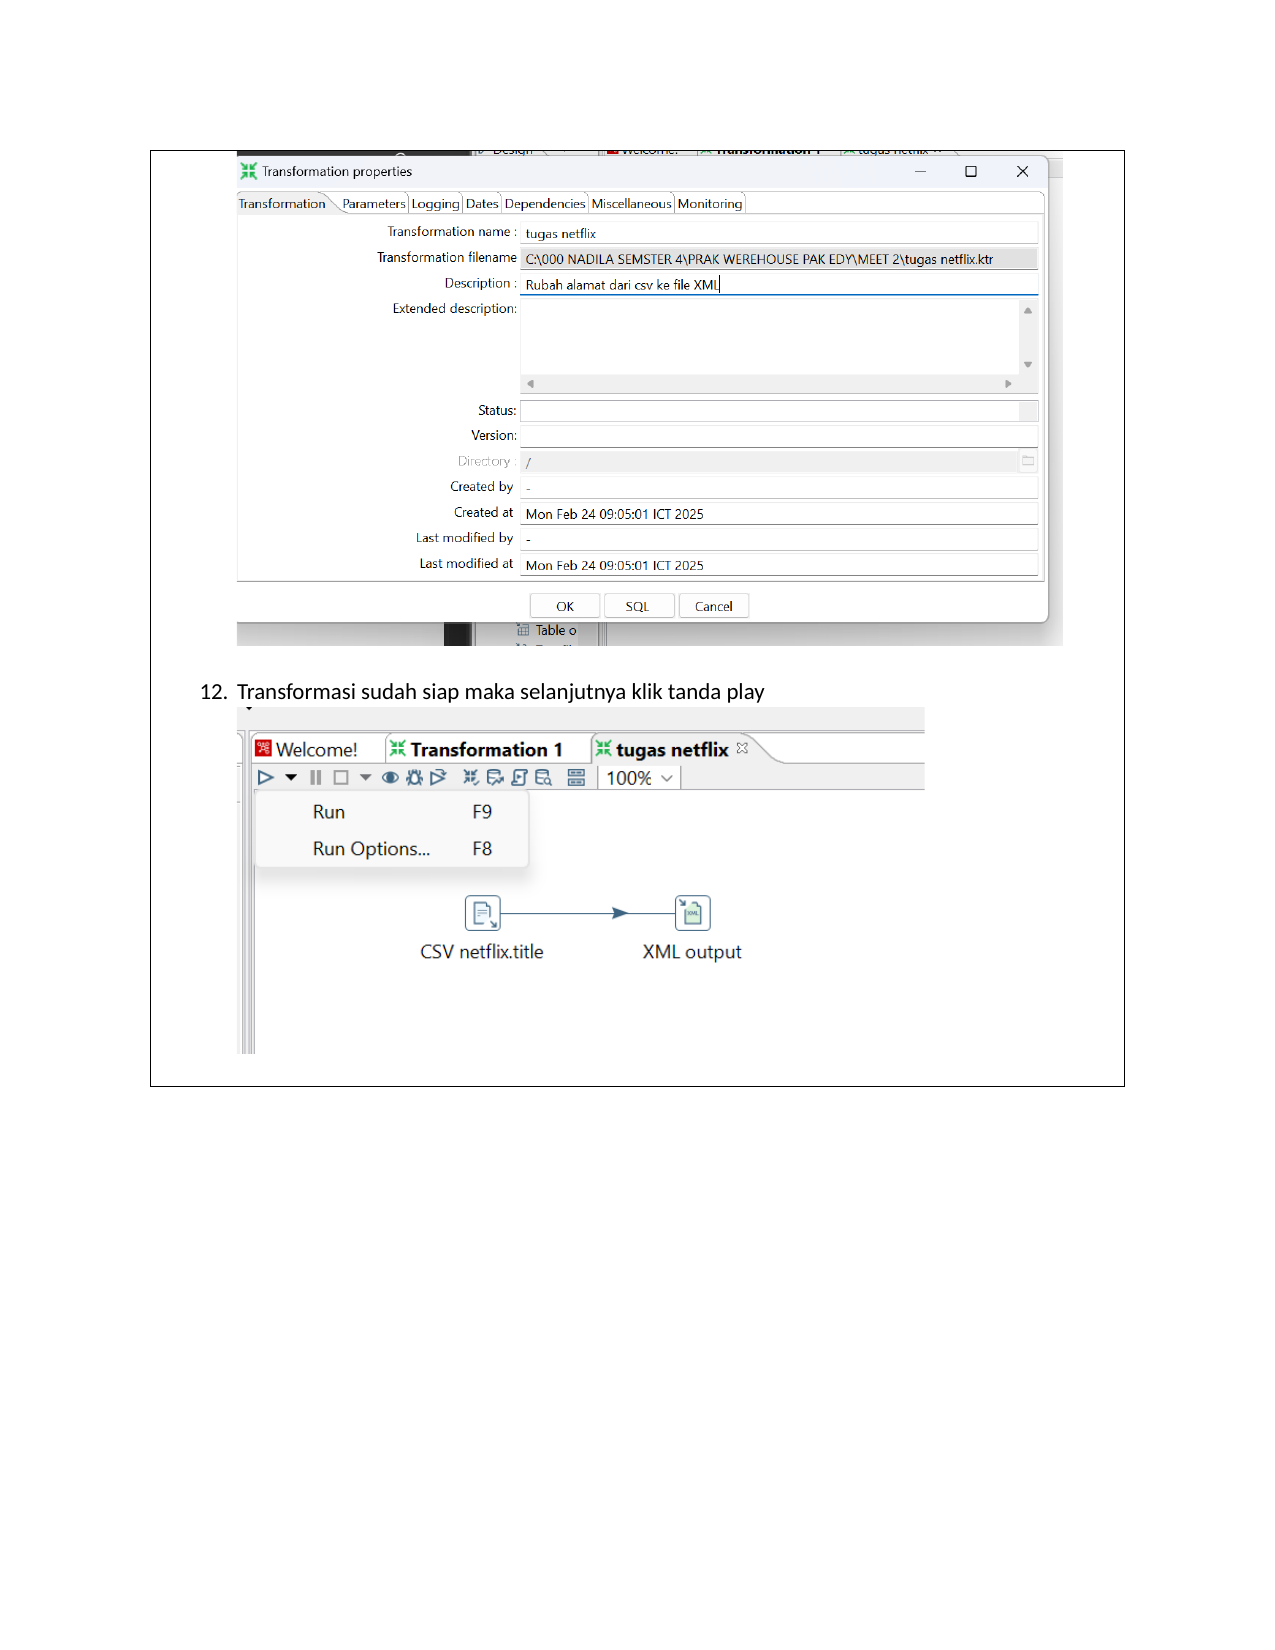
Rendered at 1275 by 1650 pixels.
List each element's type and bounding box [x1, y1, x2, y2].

picture [236, 151, 1063, 646]
table_cell [151, 151, 1124, 1086]
picture [236, 707, 925, 1054]
